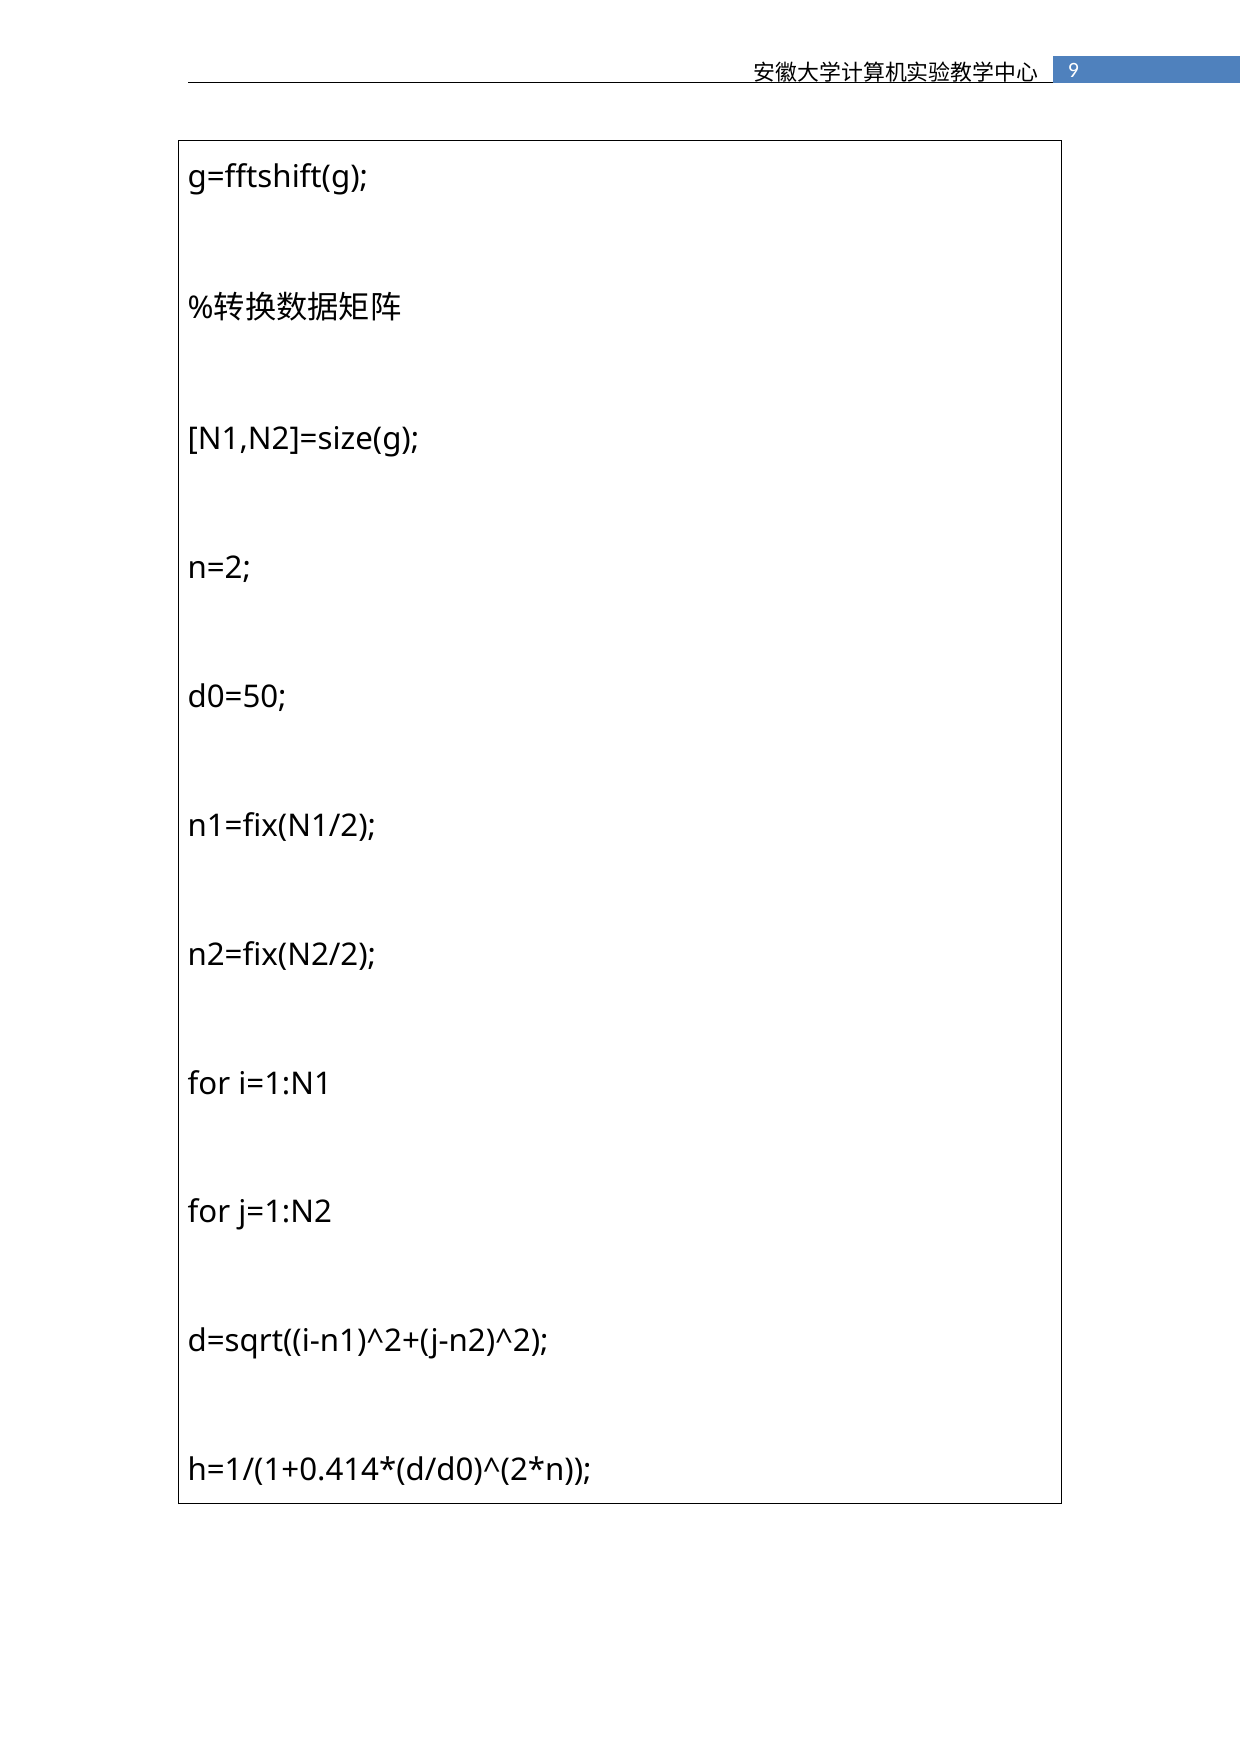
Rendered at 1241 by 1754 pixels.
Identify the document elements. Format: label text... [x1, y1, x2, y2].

text d0=50; [179, 660, 1061, 728]
text d=sqrt((i-n1)^2+(j-n2)^2); [179, 1304, 1061, 1372]
text n1=fix(N1/2); [179, 789, 1061, 857]
text h=1/(1+0.414*(d/d0)^(2*n)); [179, 1433, 1061, 1503]
text n=2; [179, 531, 1061, 599]
text g=fftshift(g); [179, 141, 1061, 208]
text %转换数据矩阵 [179, 269, 1061, 337]
text for i=1:N1 [179, 1046, 1061, 1114]
text n2=fix(N2/2); [179, 917, 1061, 986]
text for j=1:N2 [179, 1175, 1061, 1243]
text [N1,N2]=size(g); [179, 402, 1061, 470]
